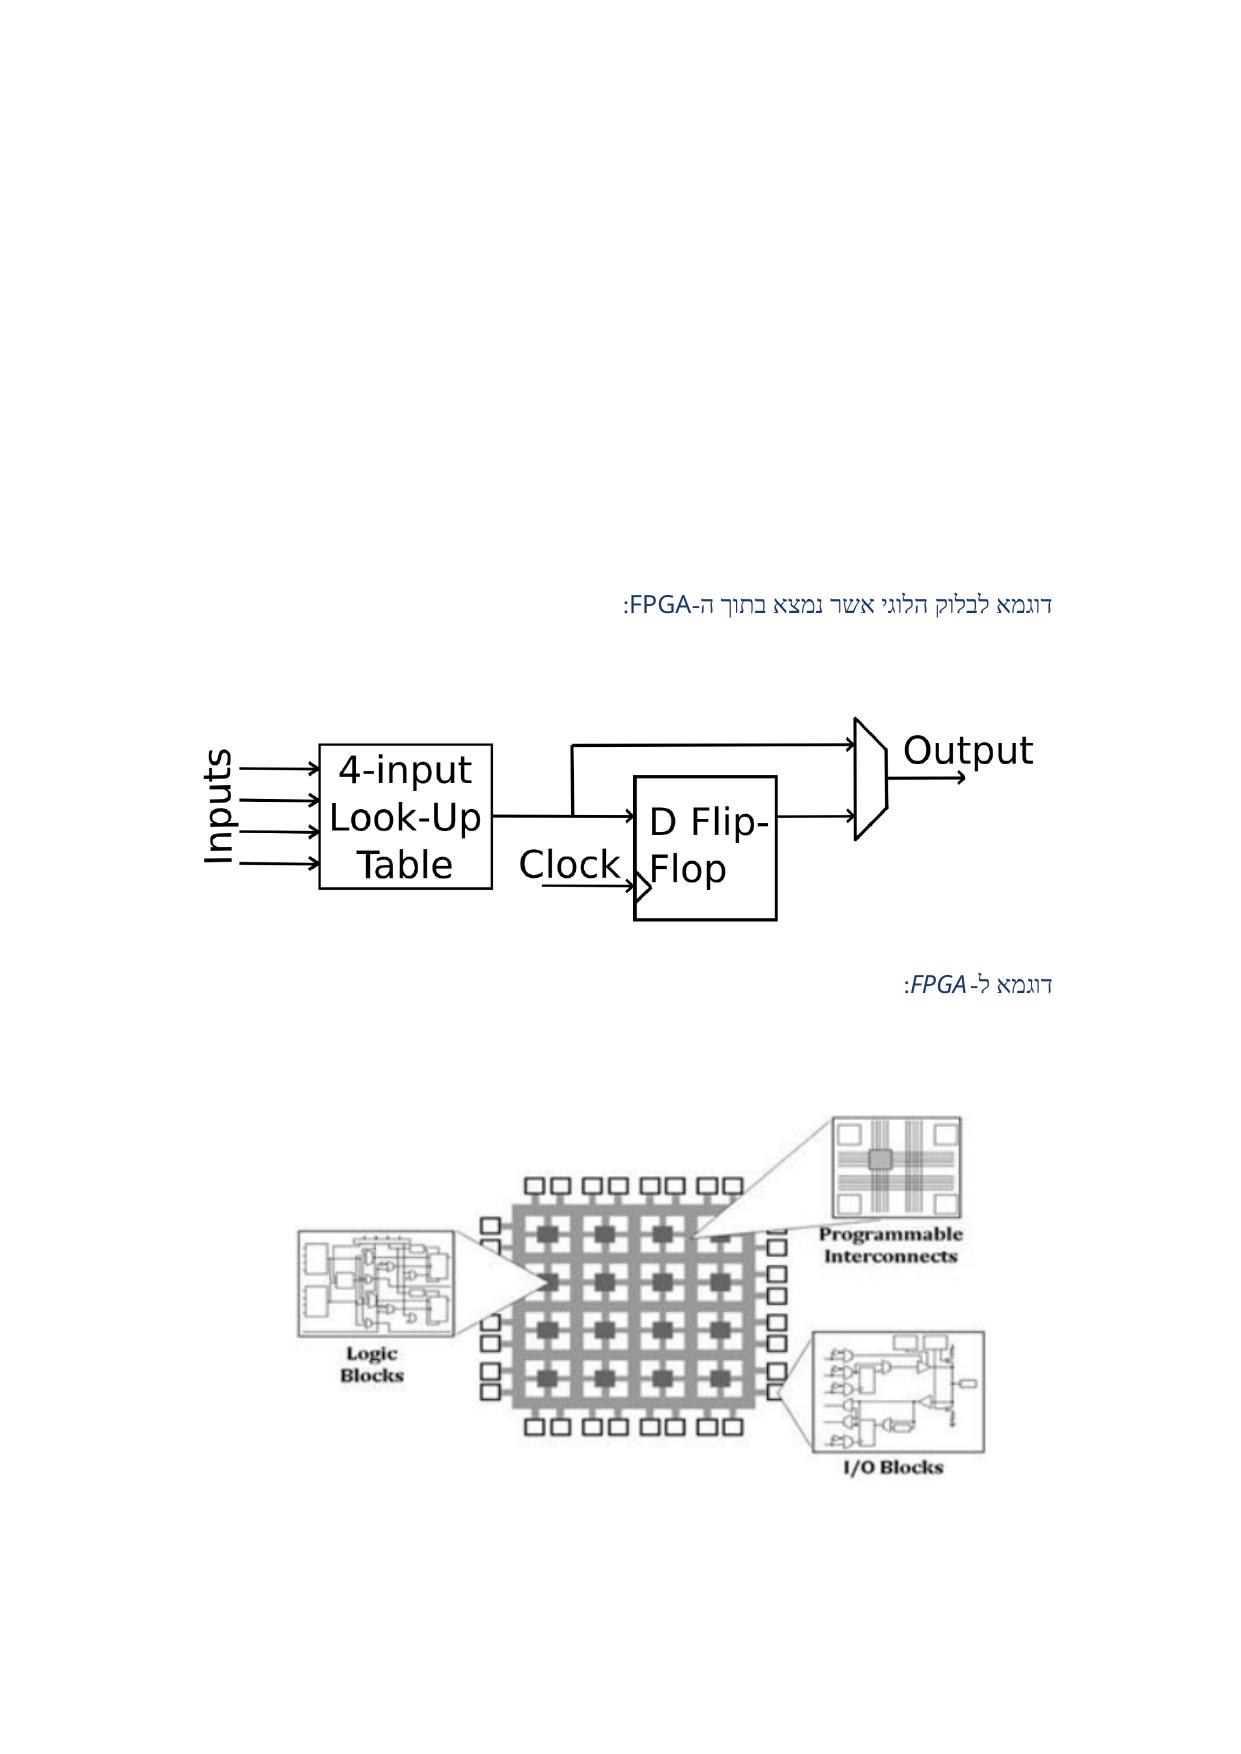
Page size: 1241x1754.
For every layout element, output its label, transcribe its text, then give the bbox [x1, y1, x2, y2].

picture [187, 700, 1053, 937]
subtitle דוגמא לבלוק הלוגי אשר נמצא בתוך ה-FPGA: [187, 587, 1053, 621]
picture [187, 1080, 1053, 1500]
subtitle דוגמא ל-FPGA: [187, 967, 1053, 1001]
